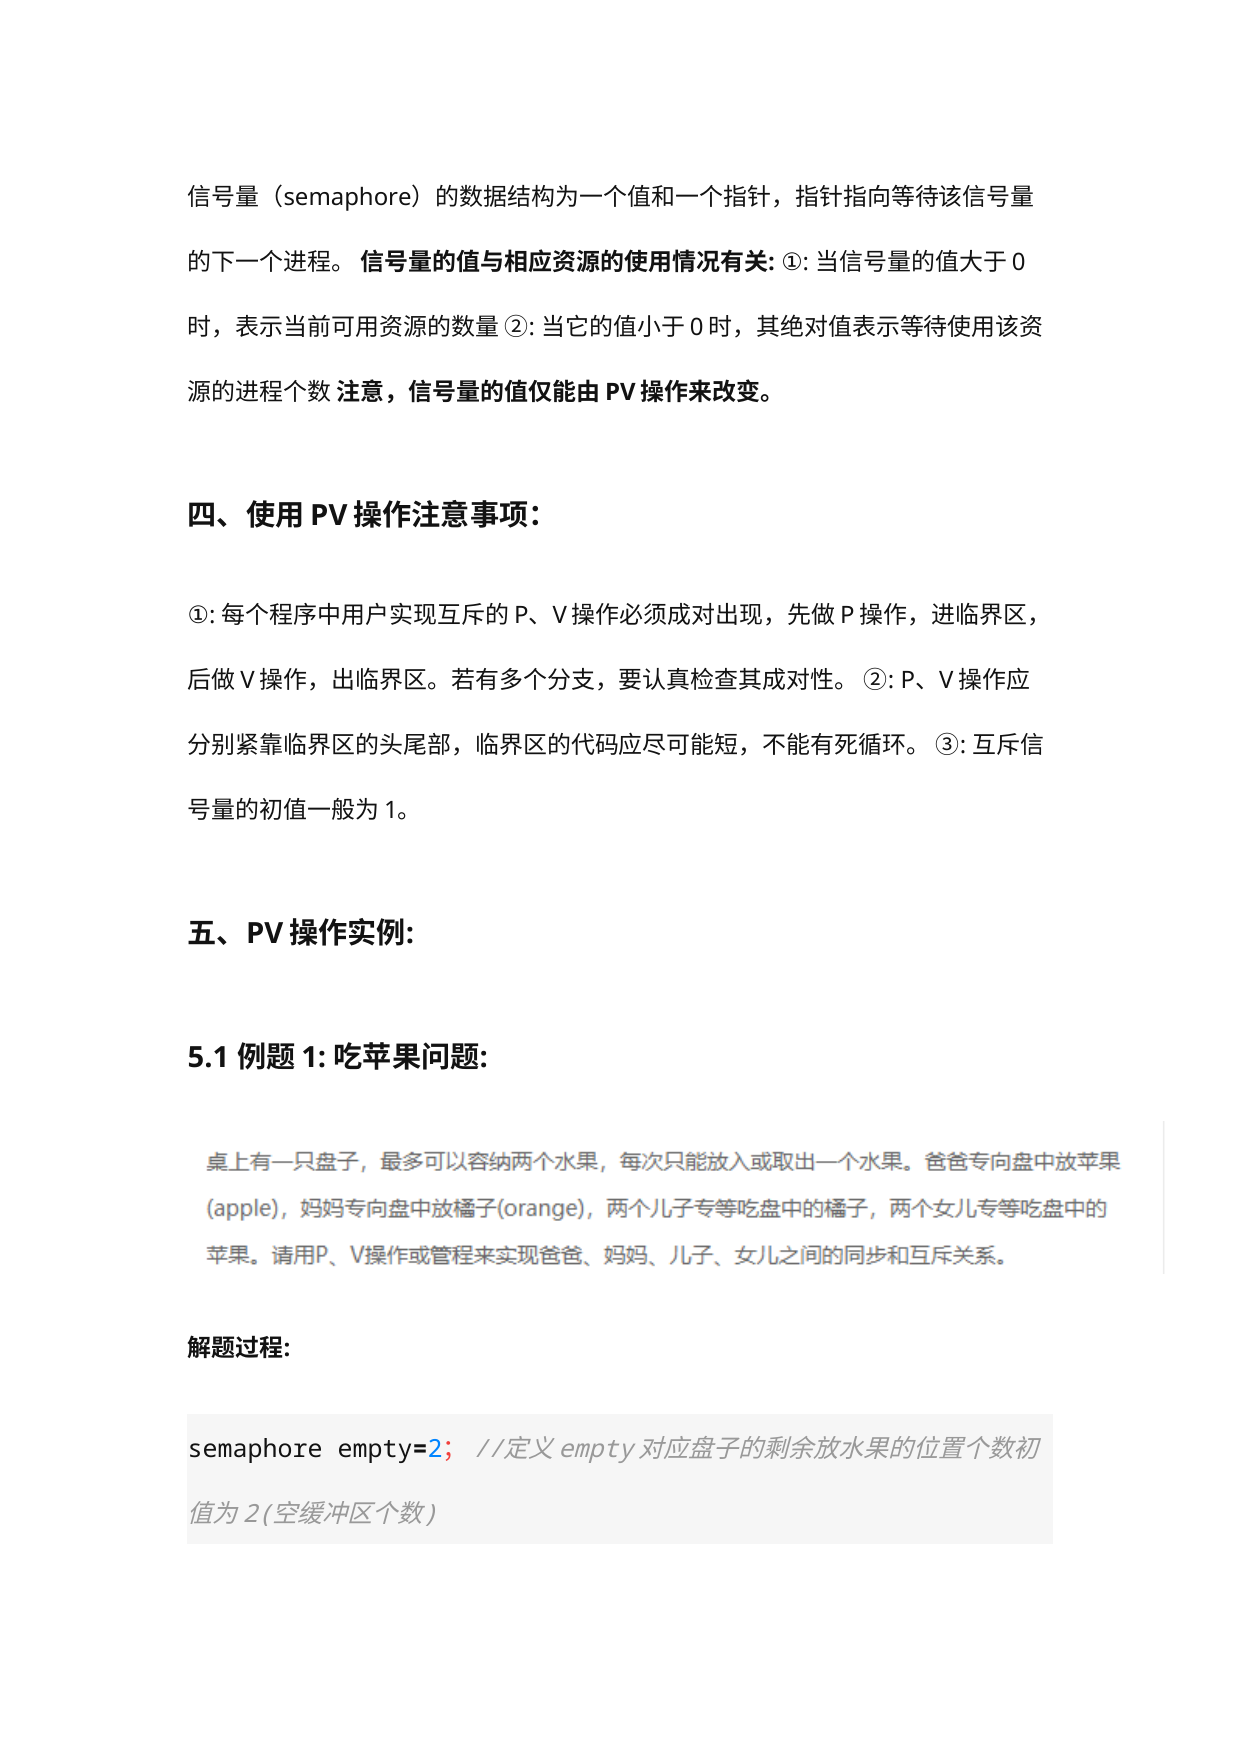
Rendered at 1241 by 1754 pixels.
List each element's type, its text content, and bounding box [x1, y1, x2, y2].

text semaphore empty=2； //定义empty对应盘子的剩余放水果的位置个数初值为2(空缓冲区个数) [187, 1414, 1053, 1544]
picture [187, 1121, 1165, 1274]
text 信号量（semaphore）的数据结构为一个值和一个指针，指针指向等待该信号量的下一个进程。 信号量的值与相应资源的使用情况有关: ①: 当信号量的值大于0时，表示当前可用资源的数量 ②: 当它的值小于0时，其绝对值表示等待使用该资源的进程个数 注意，信号量的值仅能由PV操作来改变。 [187, 162, 1053, 422]
text 解题过程: [187, 1314, 1053, 1379]
text ①: 每个程序中用户实现互斥的P、V操作必须成对出现，先做P操作，进临界区，后做V操作，出临界区。若有多个分支，要认真检查其成对性。 ②: P、V操作应分别紧靠临界区的头尾部，临界区的代码应尽可能短，不能有死循环。 ③: 互斥信号量的初值一般为1。 [187, 580, 1053, 840]
text 五、PV操作实例: [187, 899, 1053, 964]
text 四、使用PV操作注意事项： [187, 480, 1053, 545]
text 5.1 例题1: 吃苹果问题: [187, 1022, 1053, 1087]
